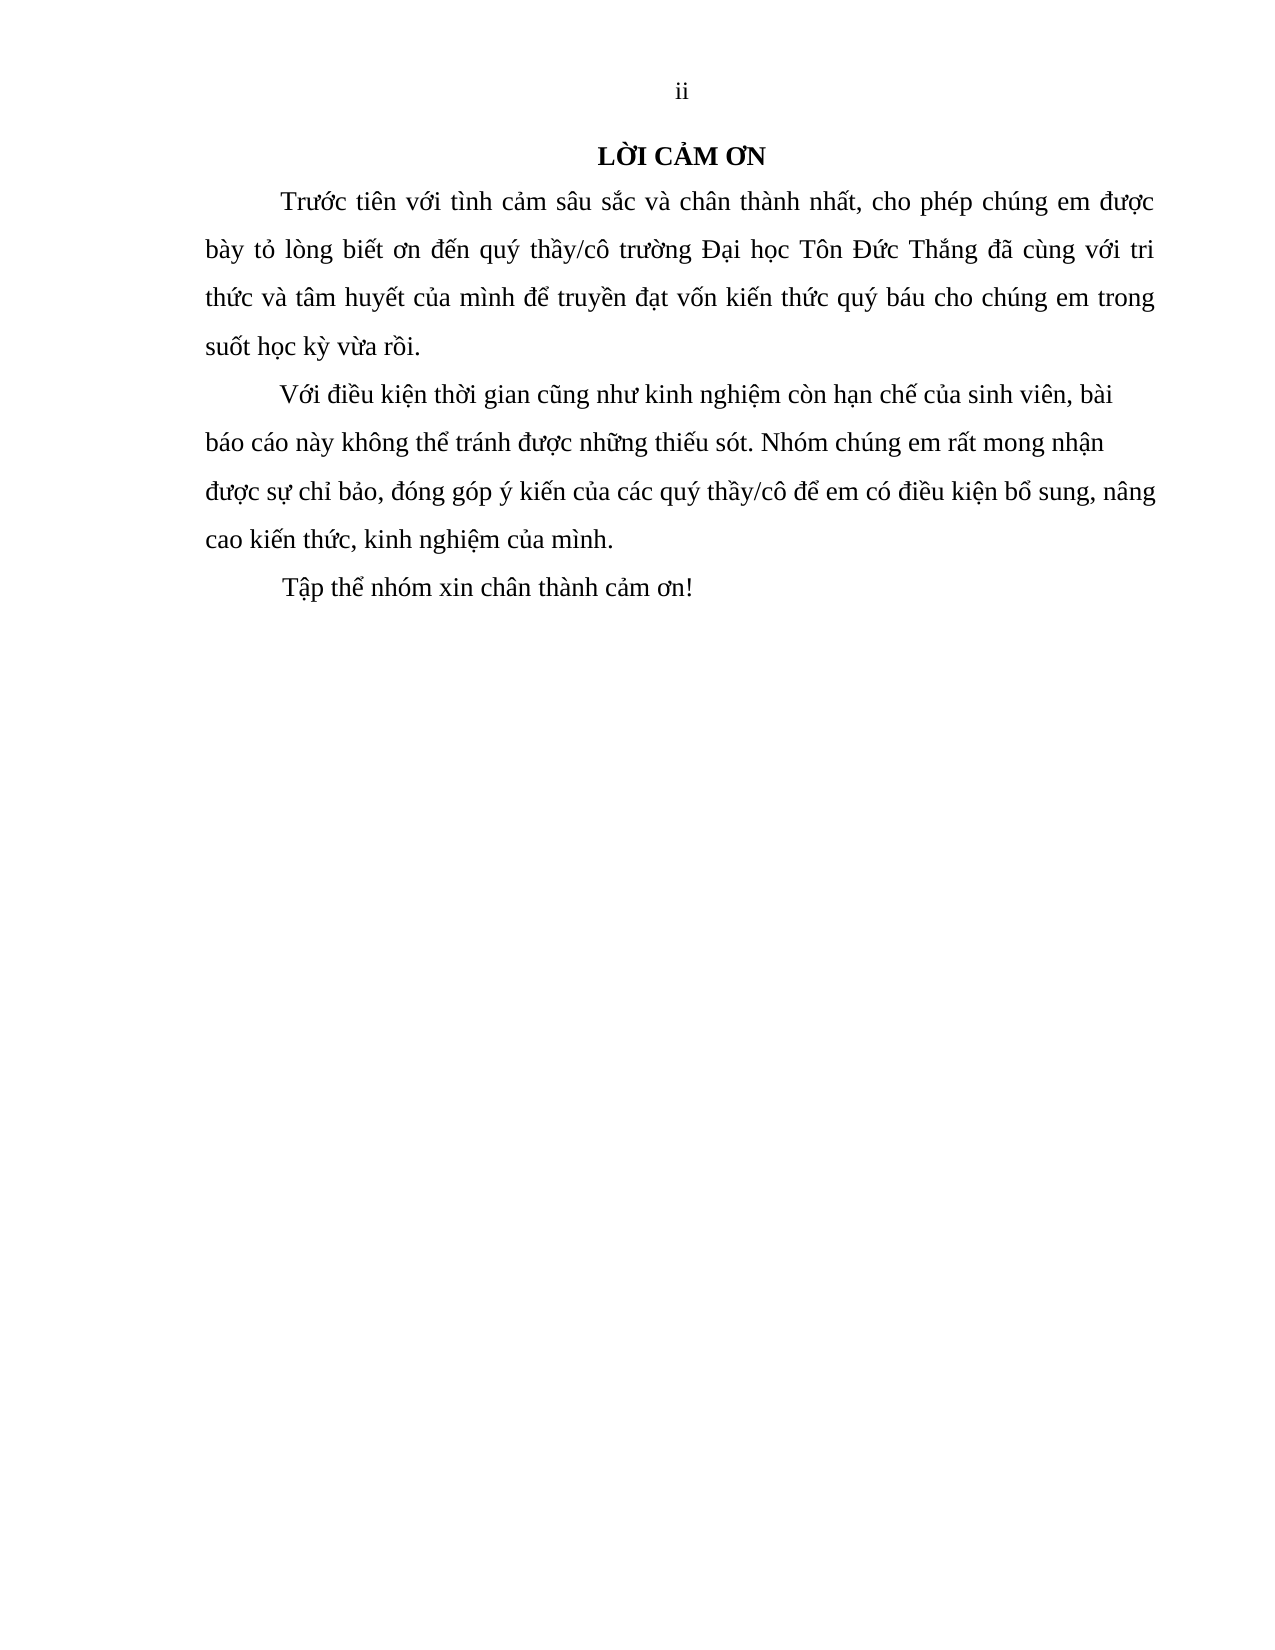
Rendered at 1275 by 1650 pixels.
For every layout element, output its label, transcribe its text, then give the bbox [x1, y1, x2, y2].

subtitle LỜI CẢM ƠN [207, 141, 1157, 172]
text Trước tiên với tình cảm sâu sắc và chân thành nhất, cho phép chúng em được bày tỏ lòng biết ơn đến quý thầy/cô trường Đại học Tôn Đức Thắng đã cùng với tri thức và tâm huyết của mình để truyền đạt vốn kiến thức quý báu cho chúng em trong suốt học kỳ vừa rồi. [205, 185, 1157, 361]
text Tập thể nhóm xin chân thành cảm ơn! [282, 571, 1086, 602]
text Với điều kiện thời gian cũng như kinh nghiệm còn hạn chế của sinh viên, bài báo cáo này không thể tránh được những thiếu sót. Nhóm chúng em rất mong nhận được sự chỉ bảo, đóng góp ý kiến của các quý thầy/cô để em có điều kiện bổ sung, nâng cao kiến thức, kinh nghiệm của mình. [205, 378, 1158, 554]
